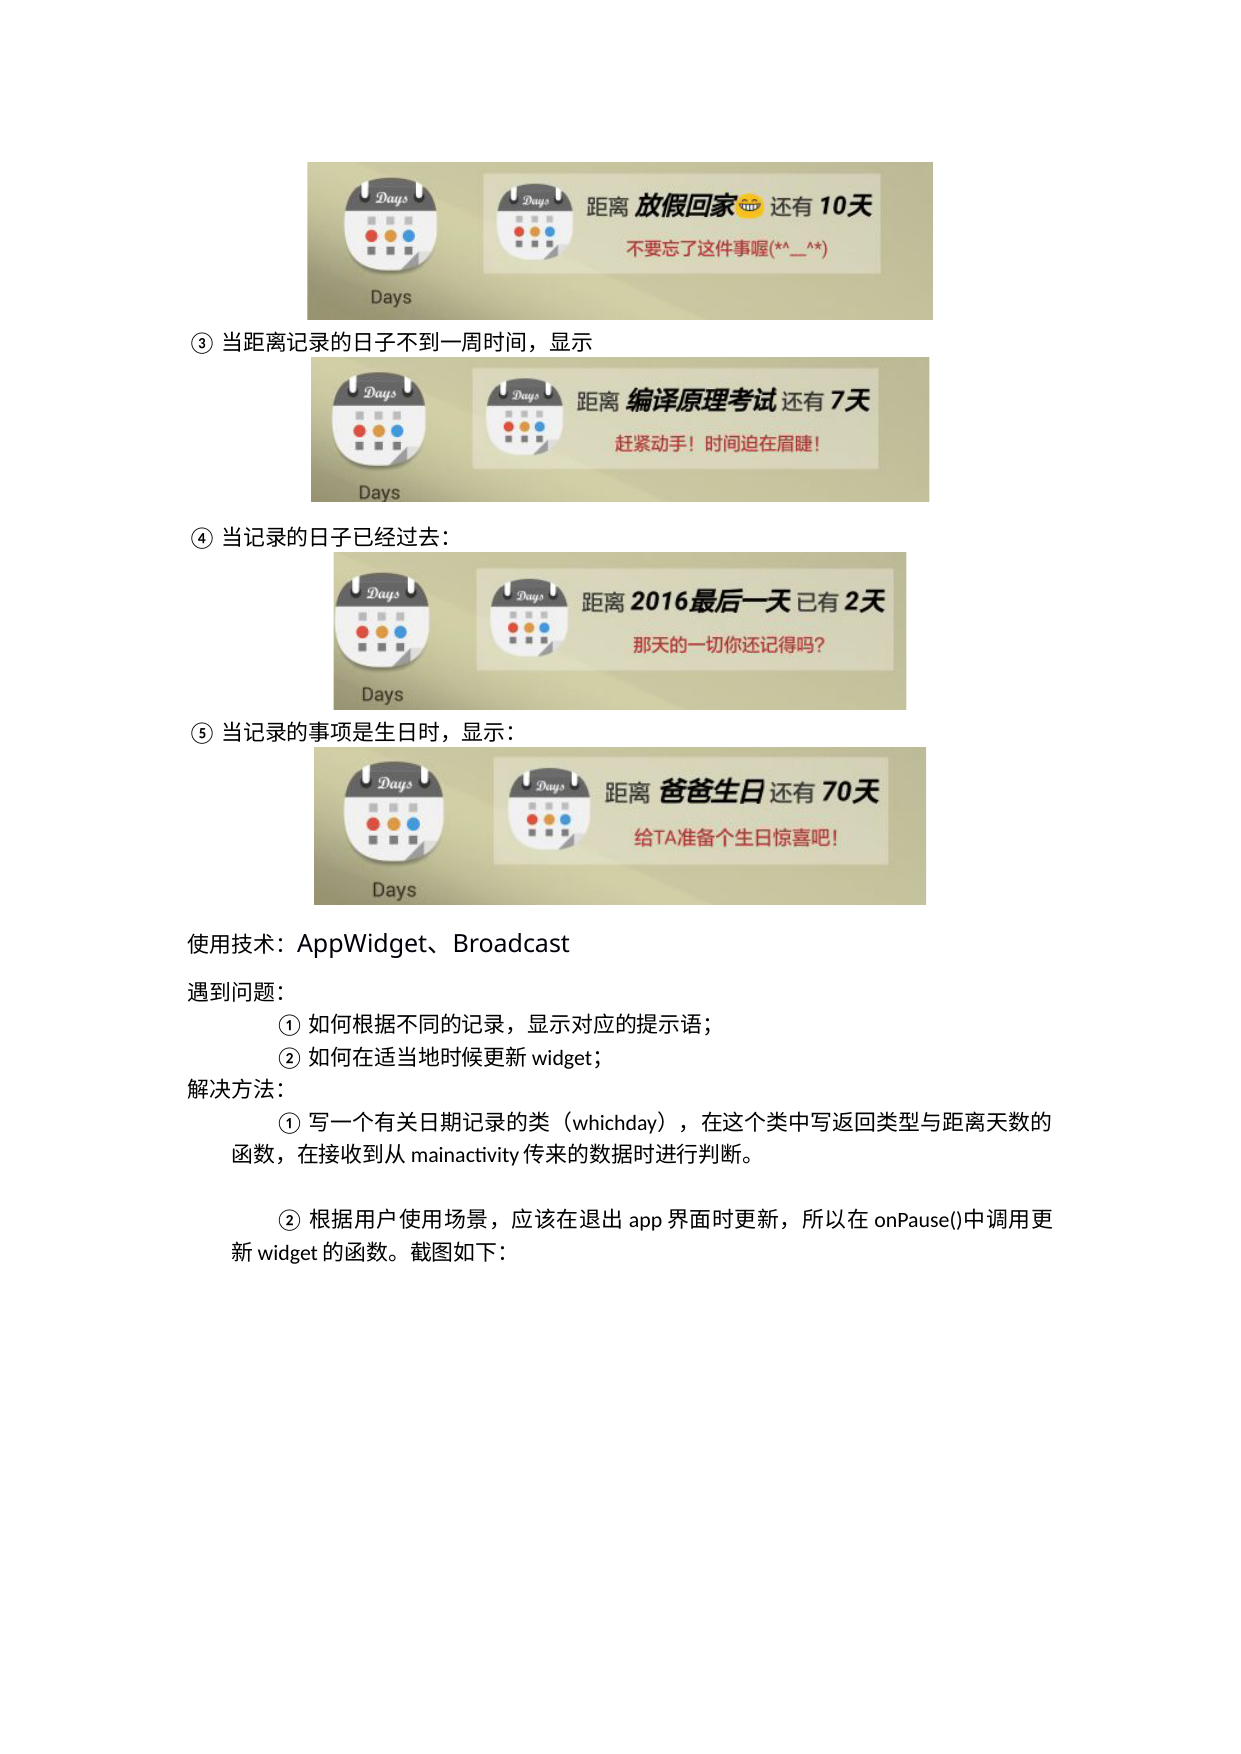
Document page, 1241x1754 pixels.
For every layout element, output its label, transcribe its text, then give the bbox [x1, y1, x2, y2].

text 遇到问题： [187, 974, 1053, 1007]
picture [307, 162, 933, 320]
text ①写一个有关日期记录的类（whichday），在这个类中写返回类型与距离天数的函数，在接收到从mainactivity传来的数据时进行判断。 [231, 1104, 1053, 1169]
text ⑤当记录的事项是生日时，显示： [187, 714, 1053, 747]
text ①如何根据不同的记录，显示对应的提示语； [231, 1007, 1053, 1039]
text ③当距离记录的日子不到一周时间，显示 [187, 324, 1053, 357]
text ④当记录的日子已经过去： [187, 519, 1053, 552]
picture [311, 357, 930, 502]
text 使用技术：AppWidget、Broadcast [187, 909, 1053, 974]
text ②如何在适当地时候更新widget； [231, 1039, 1053, 1072]
text ②根据用户使用场景，应该在退出app界面时更新，所以在onPause()中调用更新widget的函数。截图如下： [231, 1202, 1053, 1267]
text 解决方法： [187, 1072, 1053, 1104]
picture [314, 747, 927, 905]
picture [333, 552, 907, 710]
